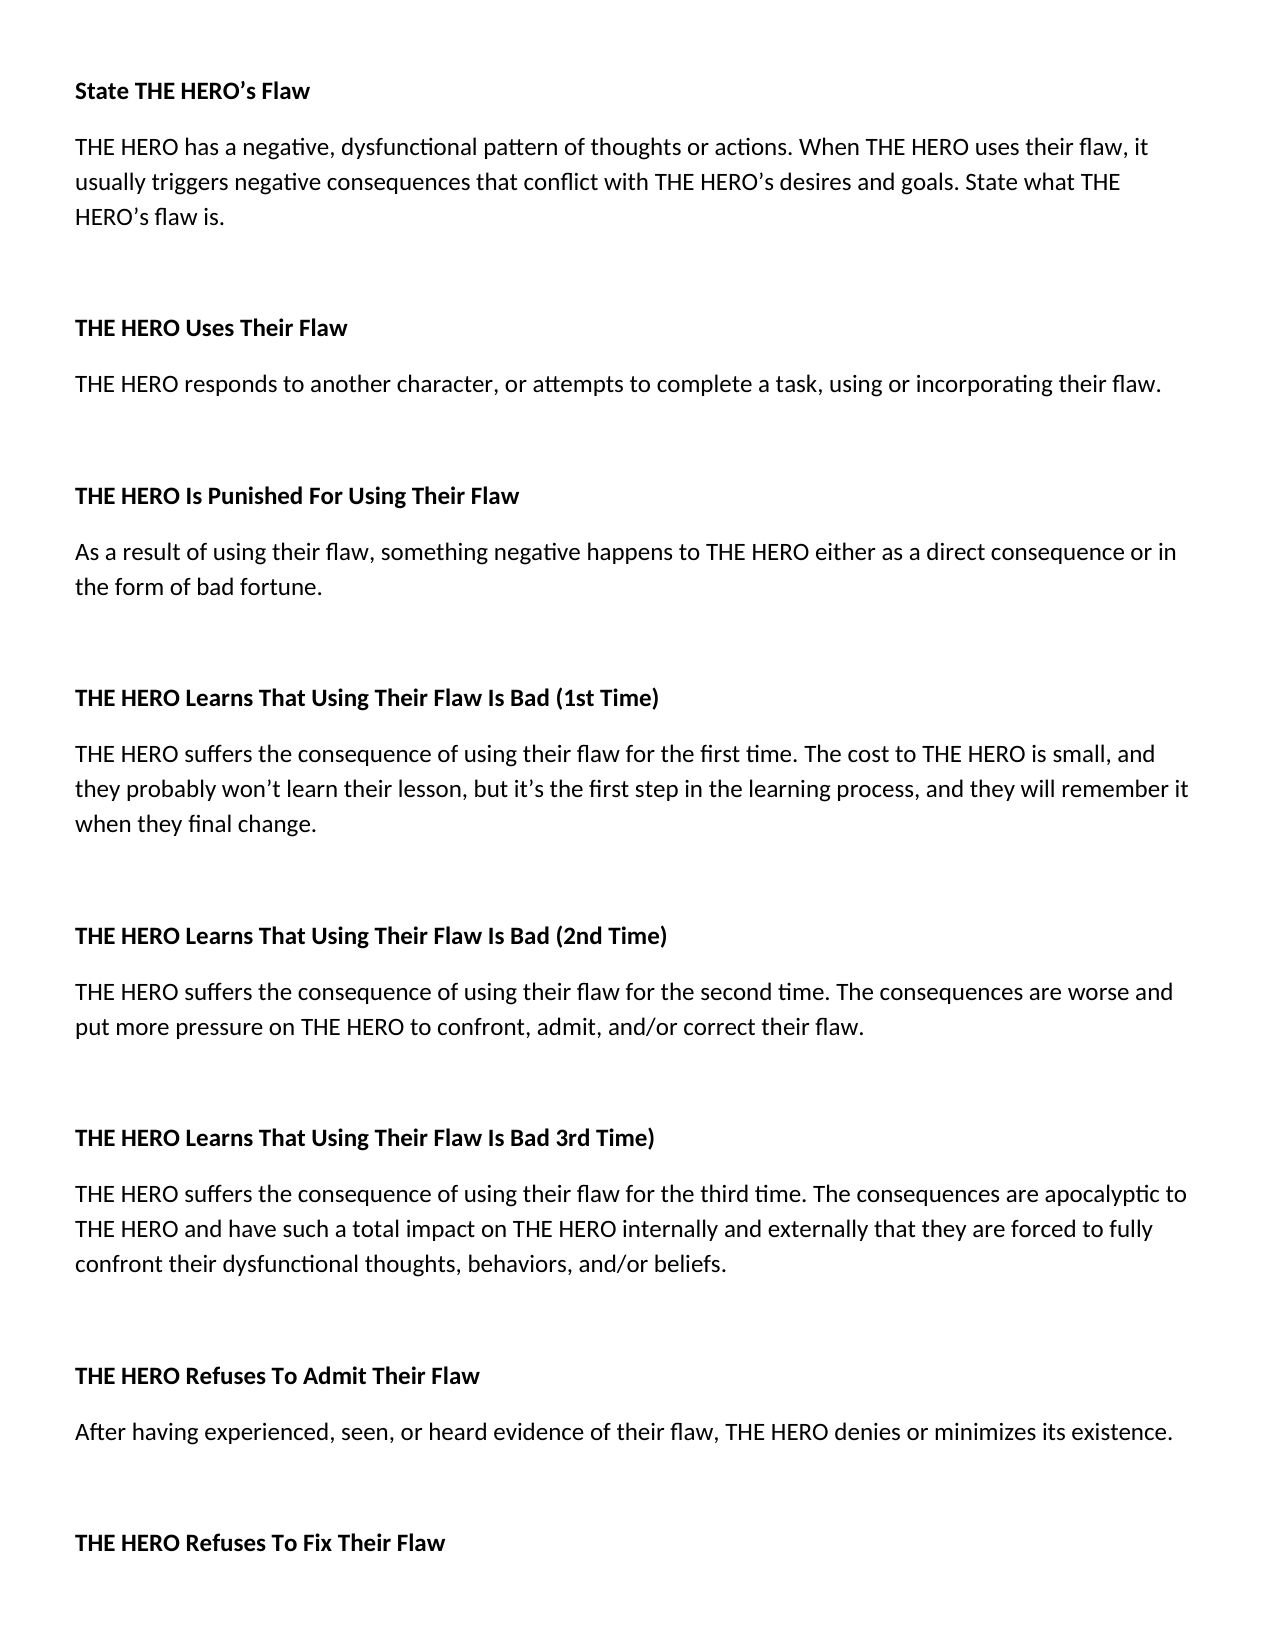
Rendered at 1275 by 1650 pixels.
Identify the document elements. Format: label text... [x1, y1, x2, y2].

text State THE HERO’s Flaw [75, 75, 1200, 106]
text THE HERO Learns That Using Their Flaw Is Bad (1st Time) [75, 682, 1200, 713]
text THE HERO Refuses To Admit Their Flaw [75, 1360, 1200, 1391]
text THE HERO Learns That Using Their Flaw Is Bad (2nd Time) [75, 920, 1200, 951]
text THE HERO responds to another character, or attempts to complete a task, using or incorporating their flaw. [75, 368, 1200, 399]
text As a result of using their flaw, something negative happens to THE HERO either as a direct consequence or in the form of bad fortune. [75, 536, 1200, 601]
text THE HERO Uses Their Flaw [75, 312, 1200, 343]
text THE HERO Refuses To Fix Their Flaw [75, 1527, 1200, 1558]
text THE HERO suffers the consequence of using their flaw for the third time. The consequences are apocalyptic to THE HERO and have such a total impact on THE HERO internally and externally that they are forced to fully confront their dysfunctional thoughts, behaviors, and/or beliefs. [75, 1178, 1200, 1279]
text THE HERO suffers the consequence of using their flaw for the second time. The consequences are worse and put more pressure on THE HERO to confront, admit, and/or correct their flaw. [75, 976, 1200, 1041]
text THE HERO Learns That Using Their Flaw Is Bad 3rd Time) [75, 1122, 1200, 1153]
text After having experienced, seen, or heard evidence of their flaw, THE HERO denies or minimizes its existence. [75, 1416, 1200, 1446]
text THE HERO has a negative, dysfunctional pattern of thoughts or actions. When THE HERO uses their flaw, it usually triggers negative consequences that conflict with THE HERO’s desires and goals. State what THE HERO’s flaw is. [75, 131, 1200, 231]
text THE HERO Is Punished For Using Their Flaw [75, 480, 1200, 511]
text THE HERO suffers the consequence of using their flaw for the first time. The cost to THE HERO is small, and they probably won’t learn their lesson, but it’s the first step in the learning process, and they will remember it when they final change. [75, 738, 1200, 839]
